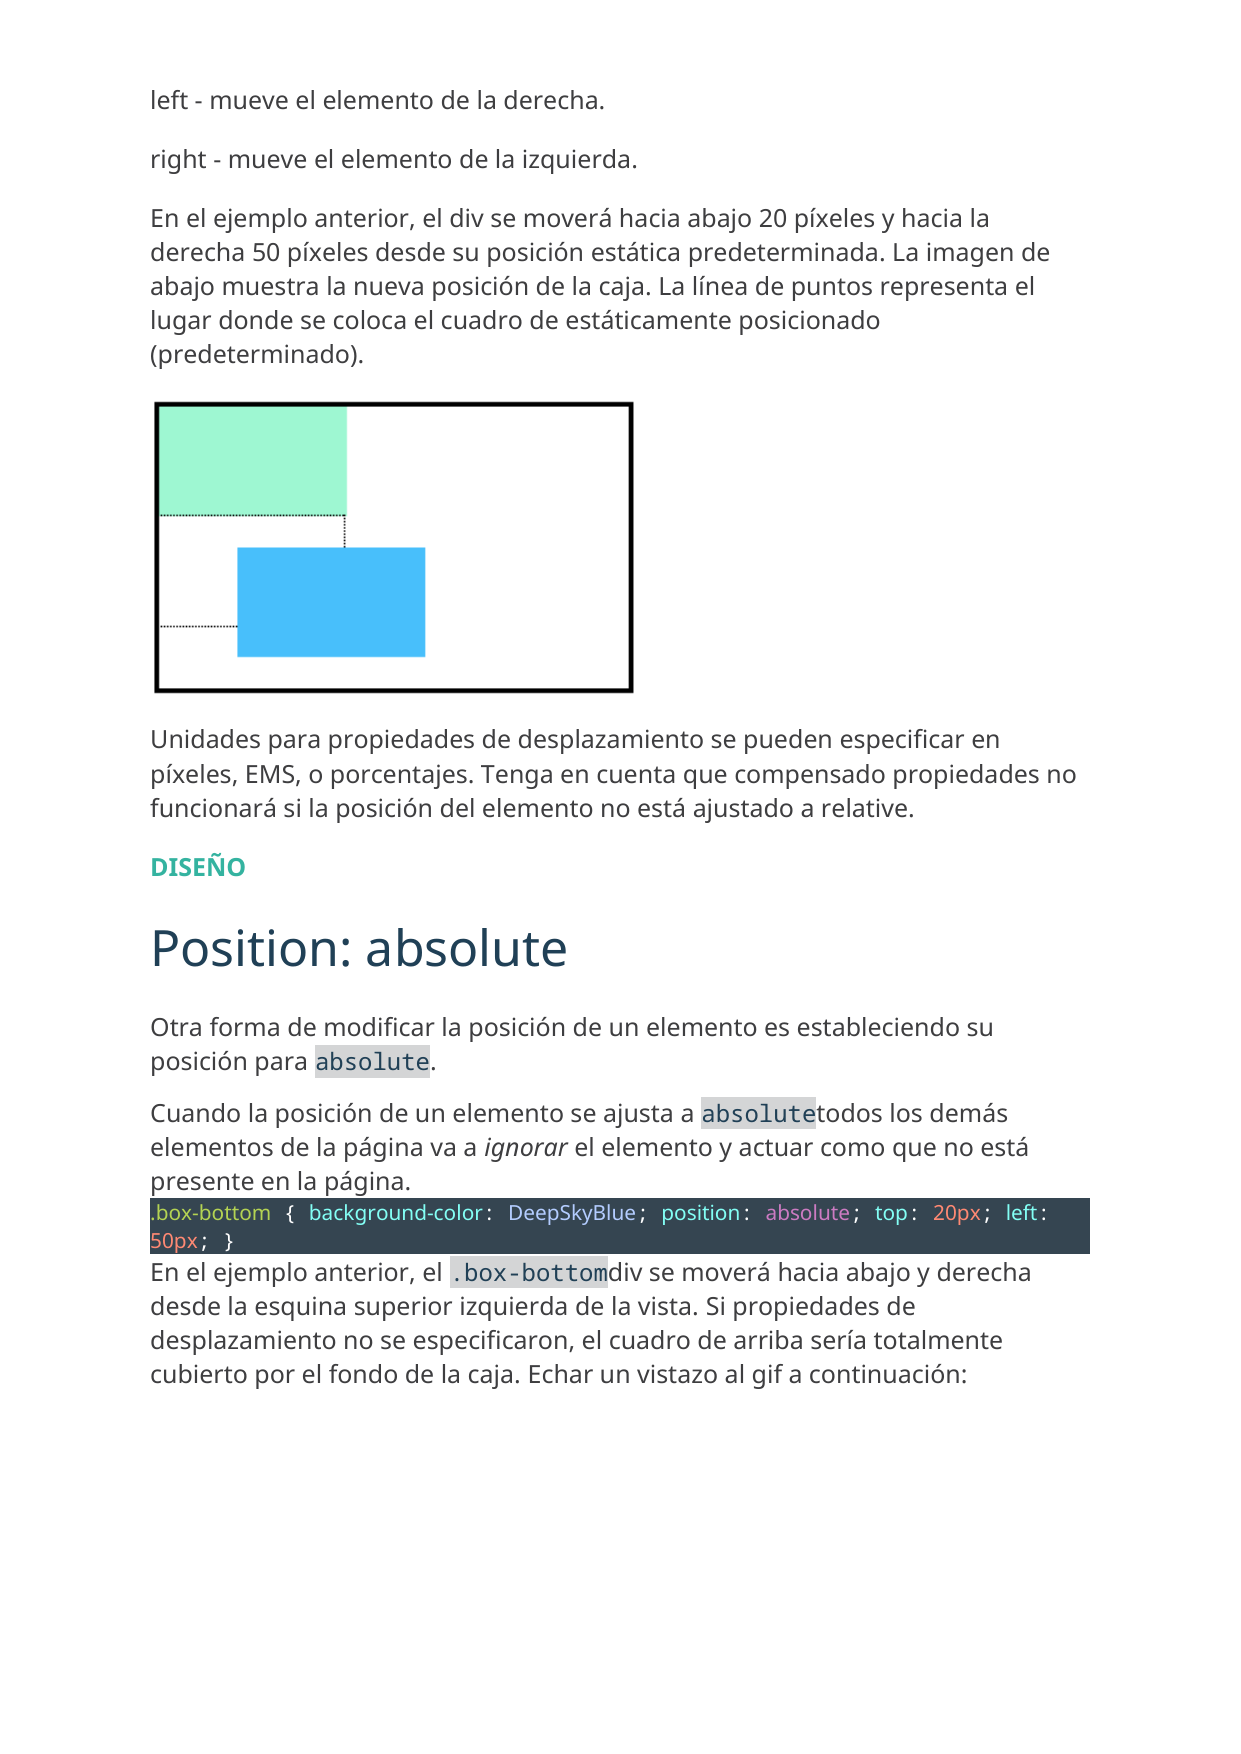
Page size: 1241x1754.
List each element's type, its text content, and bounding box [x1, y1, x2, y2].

text Cuando la posición de un elemento se ajusta a absolutetodos los demás elementos de la página va a ignorar el elemento y actuar como que no está presente en la página. [150, 1096, 1090, 1198]
text .box-bottom { background-color: DeepSkyBlue; position: absolute; top: 20px; left: 50px; } [150, 1198, 1090, 1254]
text right - mueve el elemento de la izquierda. [150, 142, 1090, 176]
text left - mueve el elemento de la derecha. [150, 83, 1090, 117]
picture [150, 396, 640, 698]
text Unidades para propiedades de desplazamiento se pueden especificar en píxeles, EMS, o porcentajes. Tenga en cuenta que compensado propiedades no funcionará si la posición del elemento no está ajustado a relative. [150, 722, 1090, 824]
text Otra forma de modificar la posición de un elemento es estableciendo su posición para absolute. [150, 1010, 1090, 1078]
text Position: absolute [150, 913, 1090, 981]
text En el ejemplo anterior, el .box-bottomdiv se moverá hacia abajo y derecha desde la esquina superior izquierda de la vista. Si propiedades de desplazamiento no se especificaron, el cuadro de arriba sería totalmente cubierto por el fondo de la caja. Echar un vistazo al gif a continuación: [150, 1254, 1090, 1391]
text DISEÑO [150, 849, 1090, 883]
text En el ejemplo anterior, el div se moverá hacia abajo 20 píxeles y hacia la derecha 50 píxeles desde su posición estática predeterminada. La imagen de abajo muestra la nueva posición de la caja. La línea de puntos representa el lugar donde se coloca el cuadro de estáticamente posicionado (predeterminado). [150, 201, 1090, 371]
